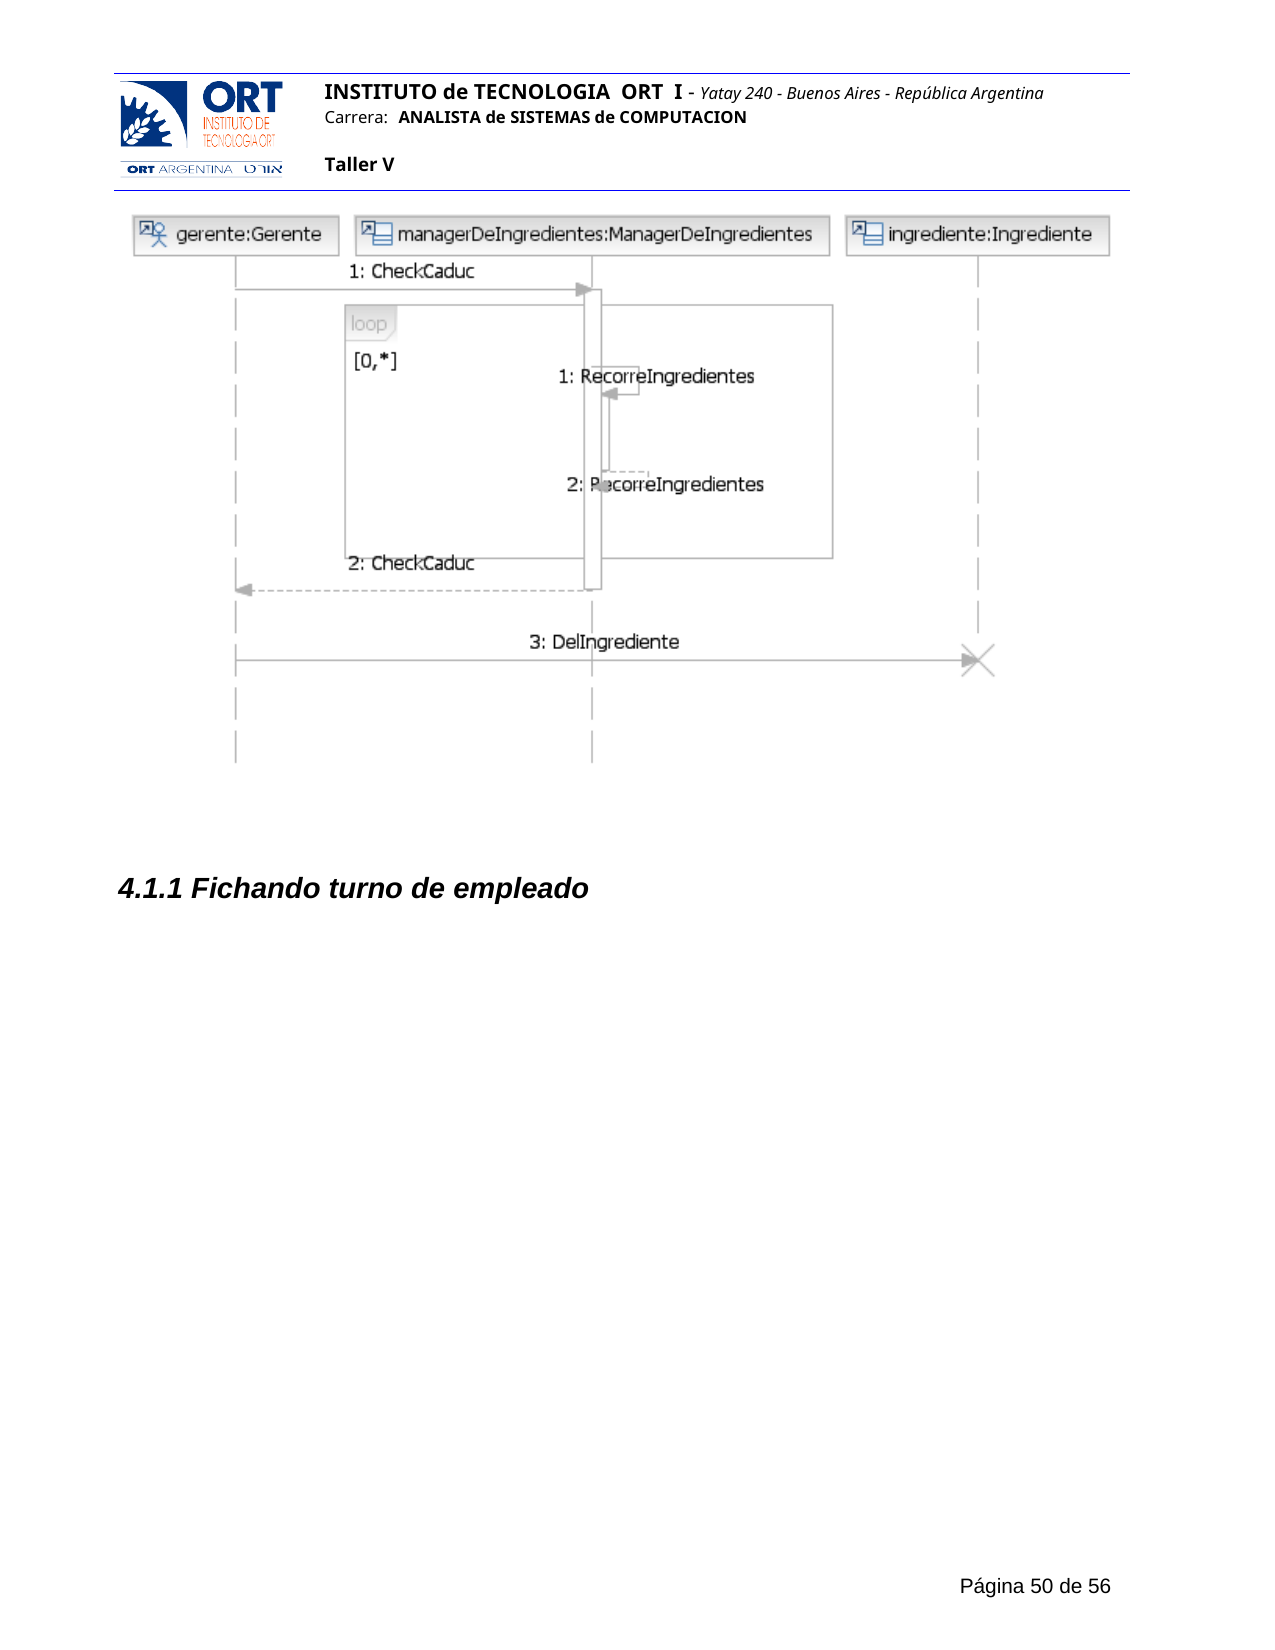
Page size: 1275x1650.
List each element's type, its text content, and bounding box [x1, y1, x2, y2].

subtitle 4.1.1 Fichando turno de empleado [118, 871, 1157, 905]
